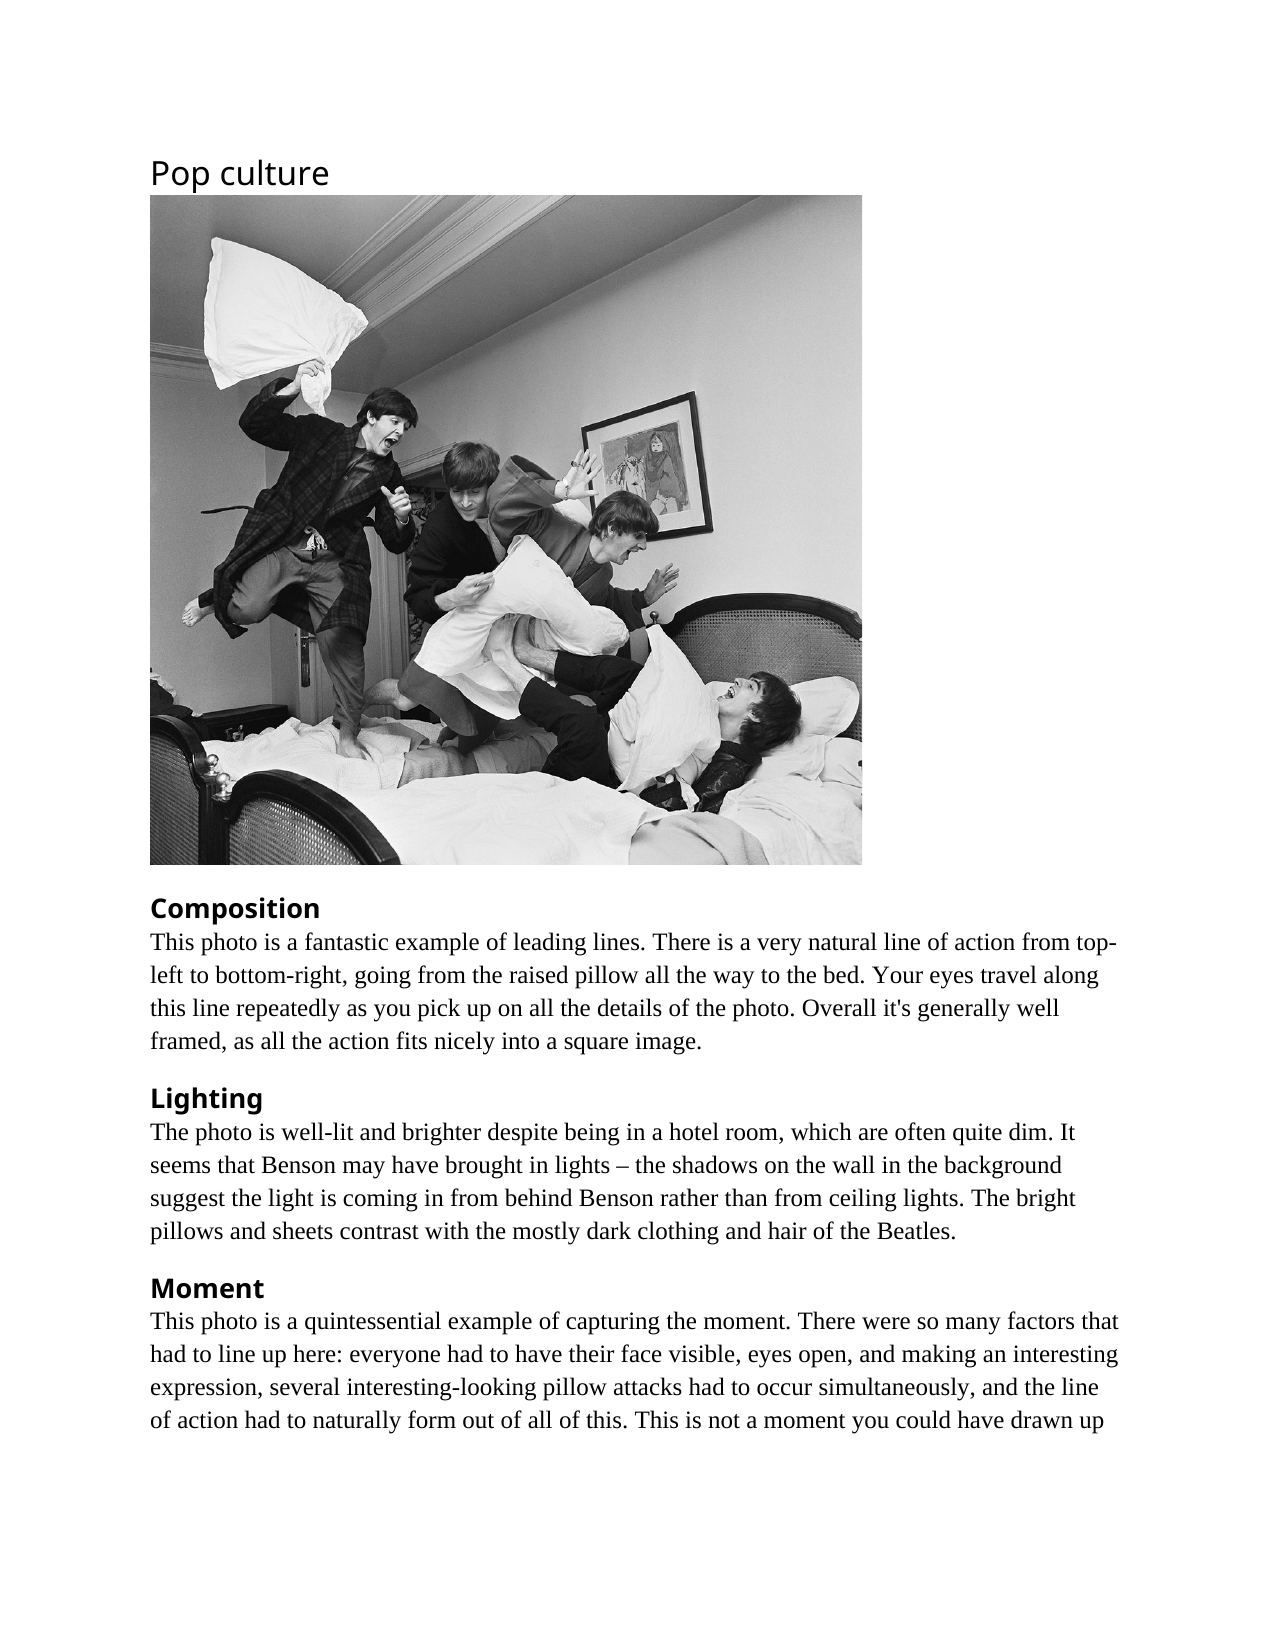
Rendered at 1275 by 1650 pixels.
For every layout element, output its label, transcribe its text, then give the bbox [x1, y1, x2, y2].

subtitle Moment [150, 1269, 1125, 1306]
subtitle Lighting [150, 1080, 1125, 1117]
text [150, 1306, 1125, 1434]
text The photo is well-lit and brighter despite being in a hotel room, which are often quite dim. It seems that Benson may have brought in lights – the shadows on the wall in the background suggest the light is coming in from behind Benson rather than from ceiling lights. The bright pillows and sheets contrast with the mostly dark clothing and hair of the Beatles. [150, 1117, 1125, 1244]
subtitle Composition [150, 890, 1125, 927]
text This photo is a fantastic example of leading lines. There is a very natural line of action from top-left to bottom-right, going from the raised pillow all the way to the bed. Your eyes travel along this line repeatedly as you pick up on all the details of the photo. Overall it's generally well framed, as all the action fits nicely into a square image. [150, 927, 1125, 1055]
picture [150, 195, 863, 865]
subtitle Pop culture [150, 150, 1125, 195]
